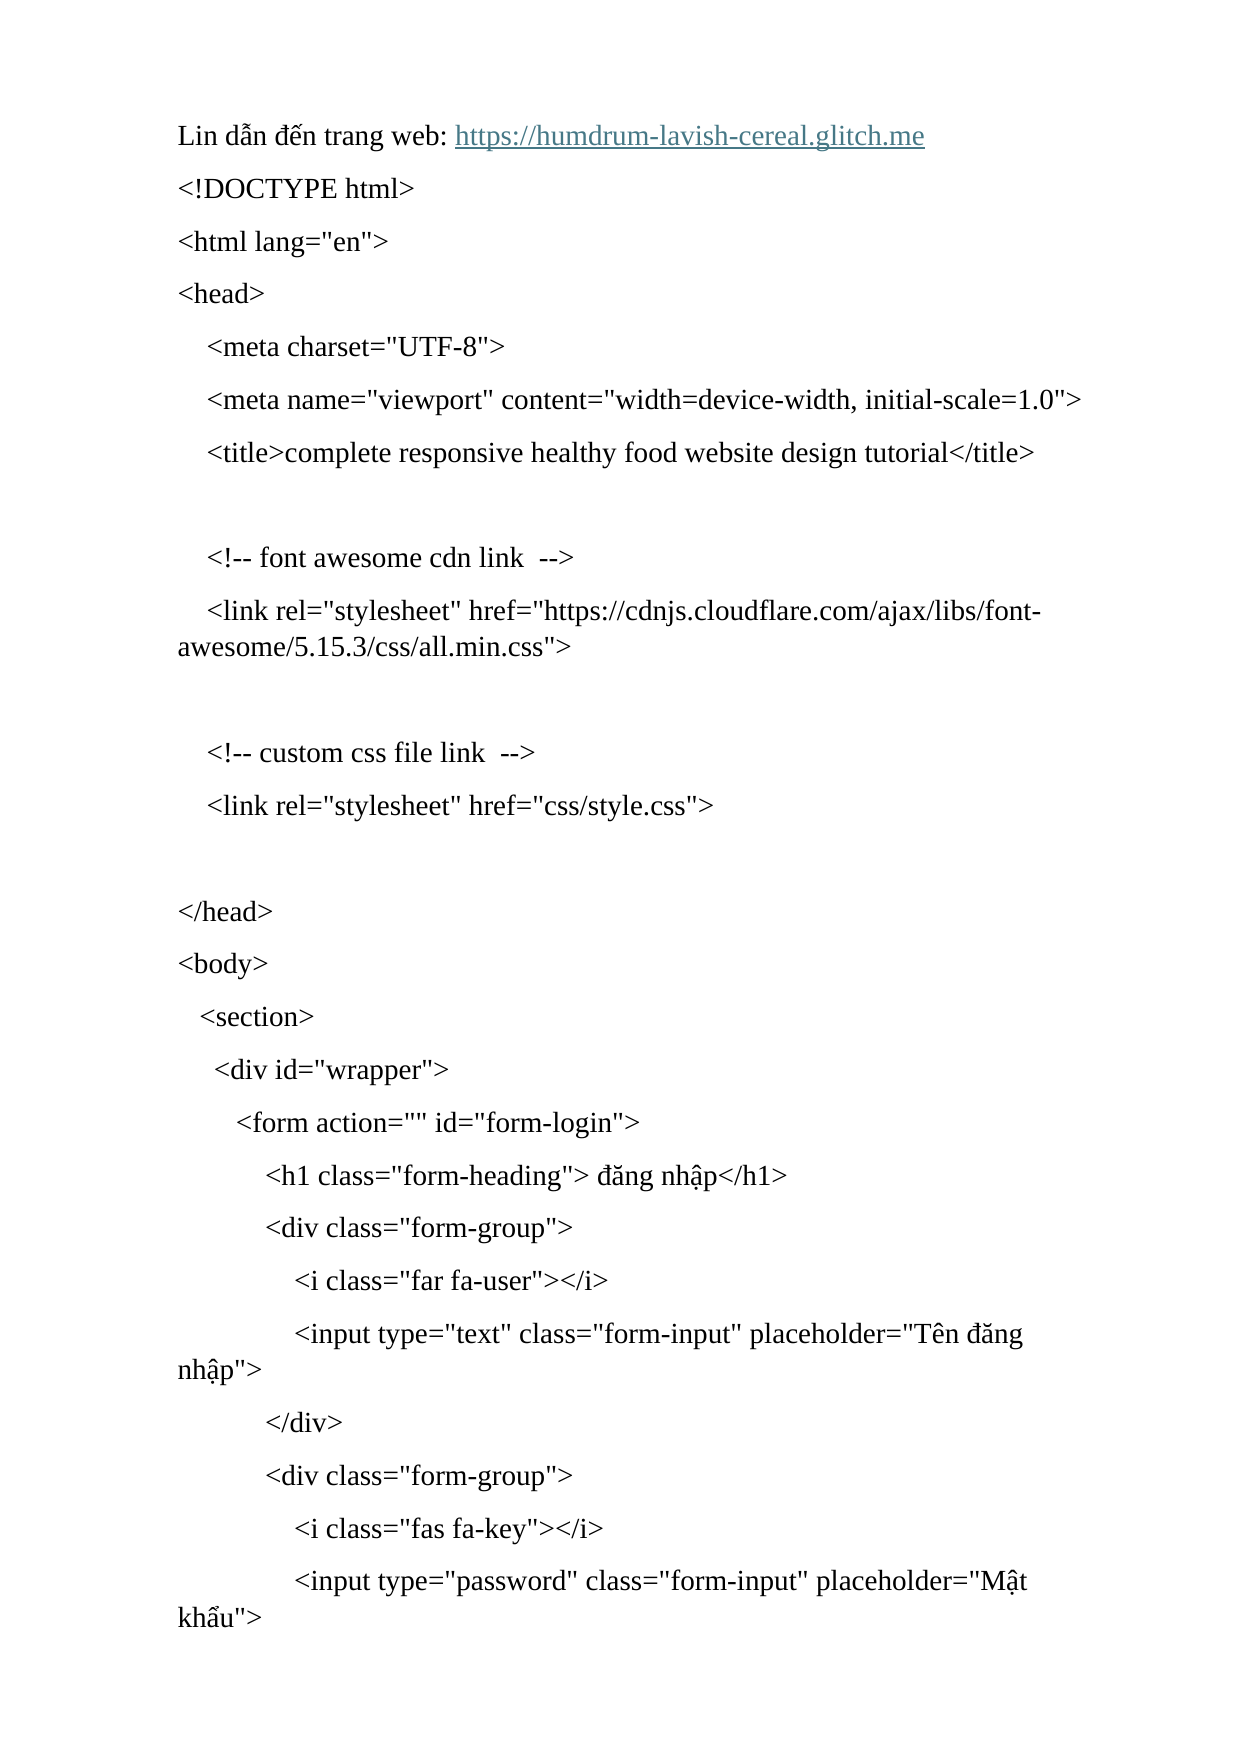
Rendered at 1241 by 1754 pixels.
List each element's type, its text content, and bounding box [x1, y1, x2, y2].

text <meta name="viewport" content="width=device-width, initial-scale=1.0"> [177, 382, 1092, 416]
text </head> [177, 894, 1092, 927]
text <i class="far fa-user"></i> [177, 1263, 1092, 1297]
text <body> [177, 946, 1092, 980]
text <div class="form-group"> [177, 1211, 1092, 1244]
text <!DOCTYPE html> [177, 171, 1092, 204]
text <!-- font awesome cdn link --> [177, 541, 1092, 574]
text </div> [177, 1405, 1092, 1439]
text <div id="wrapper"> [177, 1052, 1092, 1086]
text <link rel="stylesheet" href="css/style.css"> [177, 788, 1092, 822]
text <form action="" id="form-login"> [177, 1105, 1092, 1138]
text <i class="fas fa-key"></i> [177, 1511, 1092, 1544]
text <input type="password" class="form-input" placeholder="Mật khẩu"> [177, 1563, 1092, 1633]
text <!-- custom css file link --> [177, 735, 1092, 769]
text <head> [177, 277, 1092, 310]
text Lin dẫn đến trang web: https://humdrum-lavish-cereal.glitch.me [177, 118, 1092, 152]
text <div class="form-group"> [177, 1458, 1092, 1491]
text <link rel="stylesheet" href="https://cdnjs.cloudflare.com/ajax/libs/font-awesome/5.15.3/css/all.min.css"> [177, 593, 1092, 663]
text <meta charset="UTF-8"> [177, 329, 1092, 363]
text <section> [177, 999, 1092, 1033]
text <input type="text" class="form-input" placeholder="Tên đăng nhập"> [177, 1316, 1092, 1386]
text <h1 class="form-heading"> đăng nhập</h1> [177, 1158, 1092, 1191]
text <html lang="en"> [177, 224, 1092, 257]
text <title>complete responsive healthy food website design tutorial</title> [177, 435, 1092, 468]
